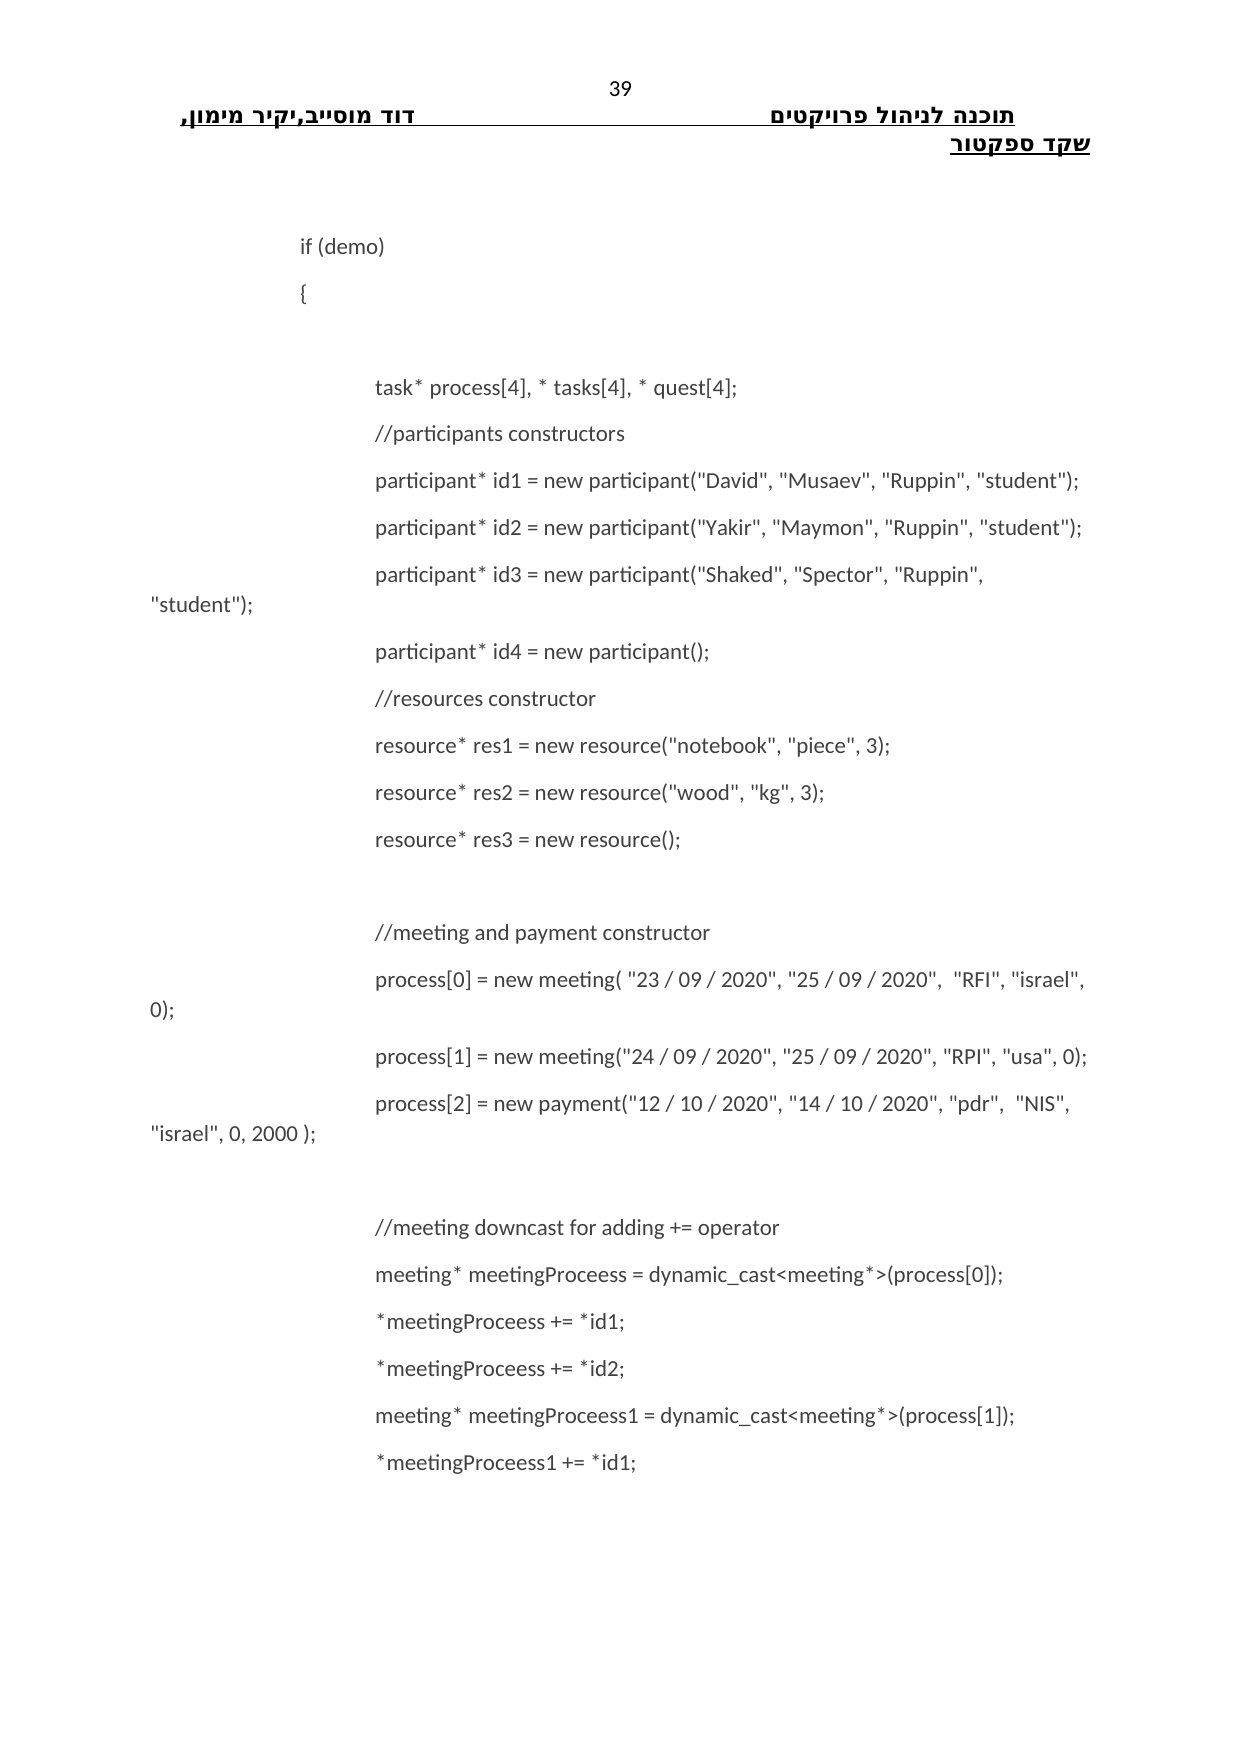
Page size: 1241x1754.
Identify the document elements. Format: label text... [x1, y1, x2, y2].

text if (demo) [150, 232, 1090, 260]
text participant* id4 = new participant(); [150, 637, 1090, 665]
text *meetingProceess += *id2; [150, 1354, 1090, 1382]
text //meeting and payment constructor [150, 918, 1090, 947]
text *meetingProceess += *id1; [150, 1307, 1090, 1335]
text //participants constructors [150, 419, 1090, 448]
text process[2] = new payment("12 / 10 / 2020", "14 / 10 / 2020", "pdr", "NIS", "israel", 0, 2000 ); [150, 1089, 1090, 1148]
text task* process[4], * tasks[4], * quest[4]; [150, 373, 1090, 401]
text resource* res2 = new resource("wood", "kg", 3); [150, 778, 1090, 806]
text //resources constructor [150, 684, 1090, 712]
text resource* res3 = new resource(); [150, 825, 1090, 853]
text participant* id1 = new participant("David", "Musaev", "Ruppin", "student"); [150, 466, 1090, 494]
text process[0] = new meeting( "23 / 09 / 2020", "25 / 09 / 2020", "RFI", "israel", 0); [150, 965, 1090, 1024]
text { [150, 279, 1090, 307]
text process[1] = new meeting("24 / 09 / 2020", "25 / 09 / 2020", "RPI", "usa", 0); [150, 1042, 1090, 1071]
text participant* id3 = new participant("Shaked", "Spector", "Ruppin", "student"); [150, 560, 1090, 618]
text meeting* meetingProceess = dynamic_cast<meeting*>(process[0]); [150, 1260, 1090, 1288]
text //meeting downcast for adding += operator [150, 1213, 1090, 1241]
text participant* id2 = new participant("Yakir", "Maymon", "Ruppin", "student"); [150, 513, 1090, 541]
text meeting* meetingProceess1 = dynamic_cast<meeting*>(process[1]); [150, 1401, 1090, 1429]
text *meetingProceess1 += *id1; [150, 1448, 1090, 1476]
text resource* res1 = new resource("notebook", "piece", 3); [150, 731, 1090, 759]
